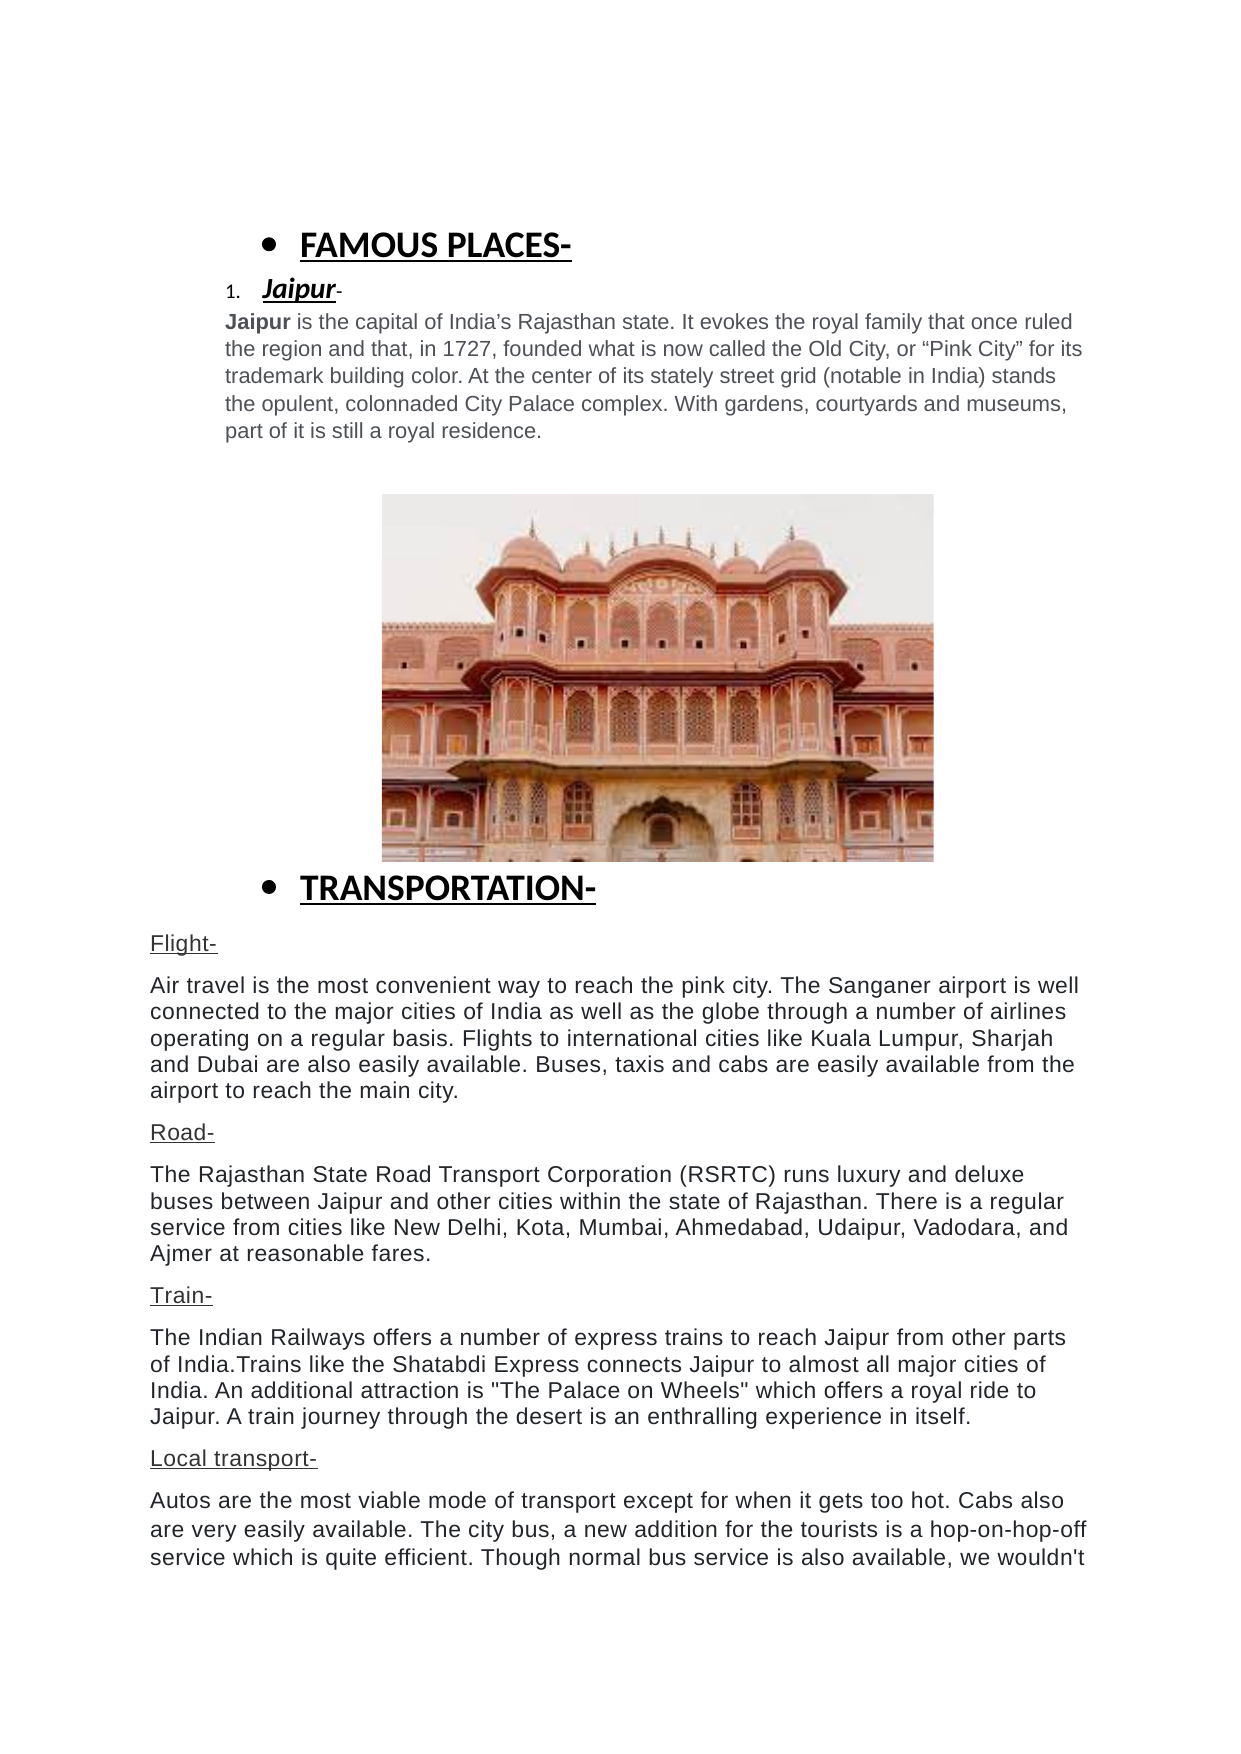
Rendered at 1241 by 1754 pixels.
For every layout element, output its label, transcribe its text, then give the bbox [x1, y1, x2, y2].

text The Rajasthan State Road Transport Corporation (RSRTC) runs luxury and deluxe buses between Jaipur and other cities within the state of Rajasthan. There is a regular service from cities like New Delhi, Kota, Mumbai, Ahmedabad, Udaipur, Vadodara, and Ajmer at reasonable fares. [432, 1161, 1090, 1267]
list Jaipur- [225, 271, 1090, 306]
list FAMOUS PLACES- [262, 221, 1090, 267]
picture [381, 494, 934, 862]
text Road- [150, 1119, 1090, 1146]
text Train- [150, 1282, 1090, 1309]
list TRANSPORTATION- [262, 864, 1090, 909]
list Jaipur is the capital of India’s Rajasthan state. It evokes the royal family that once ruled the region and that, in 1727, founded what is now called the Old City, or “Pink City” for its trademark building color. At the center of its stately street grid (notable in India) stands the opulent, colonnaded City Palace complex. With gardens, courtyards and museums, part of it is still a royal residence. [225, 309, 1090, 443]
text Air travel is the most convenient way to reach the pink city. The Sanganer airport is well connected to the major cities of India as well as the globe through a number of airlines operating on a regular basis. Flights to international cities like Kuala Lumpur, Sharjah and Dubai are also easily available. Buses, taxis and cabs are easily available from the airport to reach the main city. [150, 972, 1090, 1104]
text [150, 1487, 1090, 1571]
text Local transport- [150, 1445, 1090, 1472]
text Flight- [150, 930, 1090, 956]
